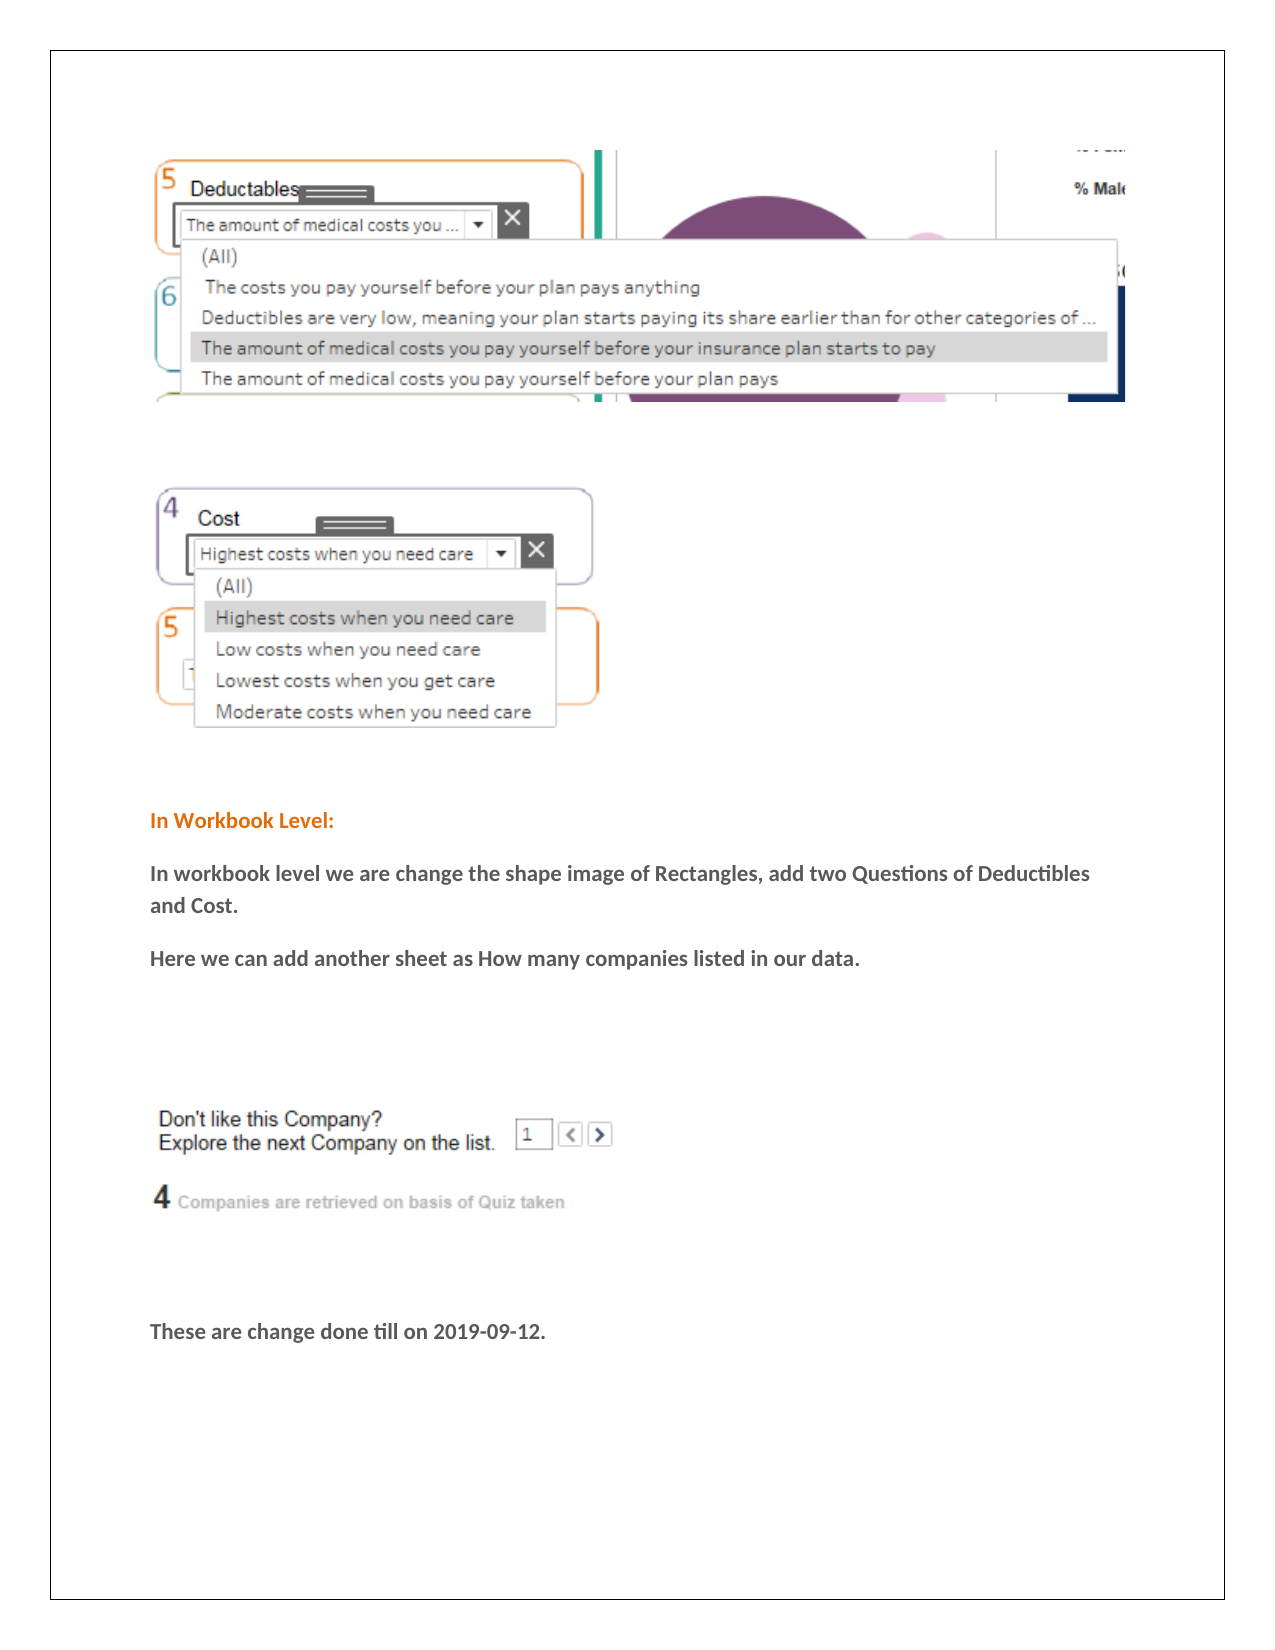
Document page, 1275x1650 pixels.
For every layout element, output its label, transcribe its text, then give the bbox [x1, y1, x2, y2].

text Here we can add another sheet as How many companies listed in our data. [150, 944, 1125, 972]
text In Workbook Level: [150, 806, 1125, 834]
picture [150, 150, 1125, 402]
picture [150, 479, 600, 728]
picture [150, 1103, 630, 1240]
text These are change done till on 2019-09-12. [150, 1317, 1125, 1345]
text In workbook level we are change the shape image of Rectangles, add two Questions of Deductibles and Cost. [150, 859, 1125, 919]
